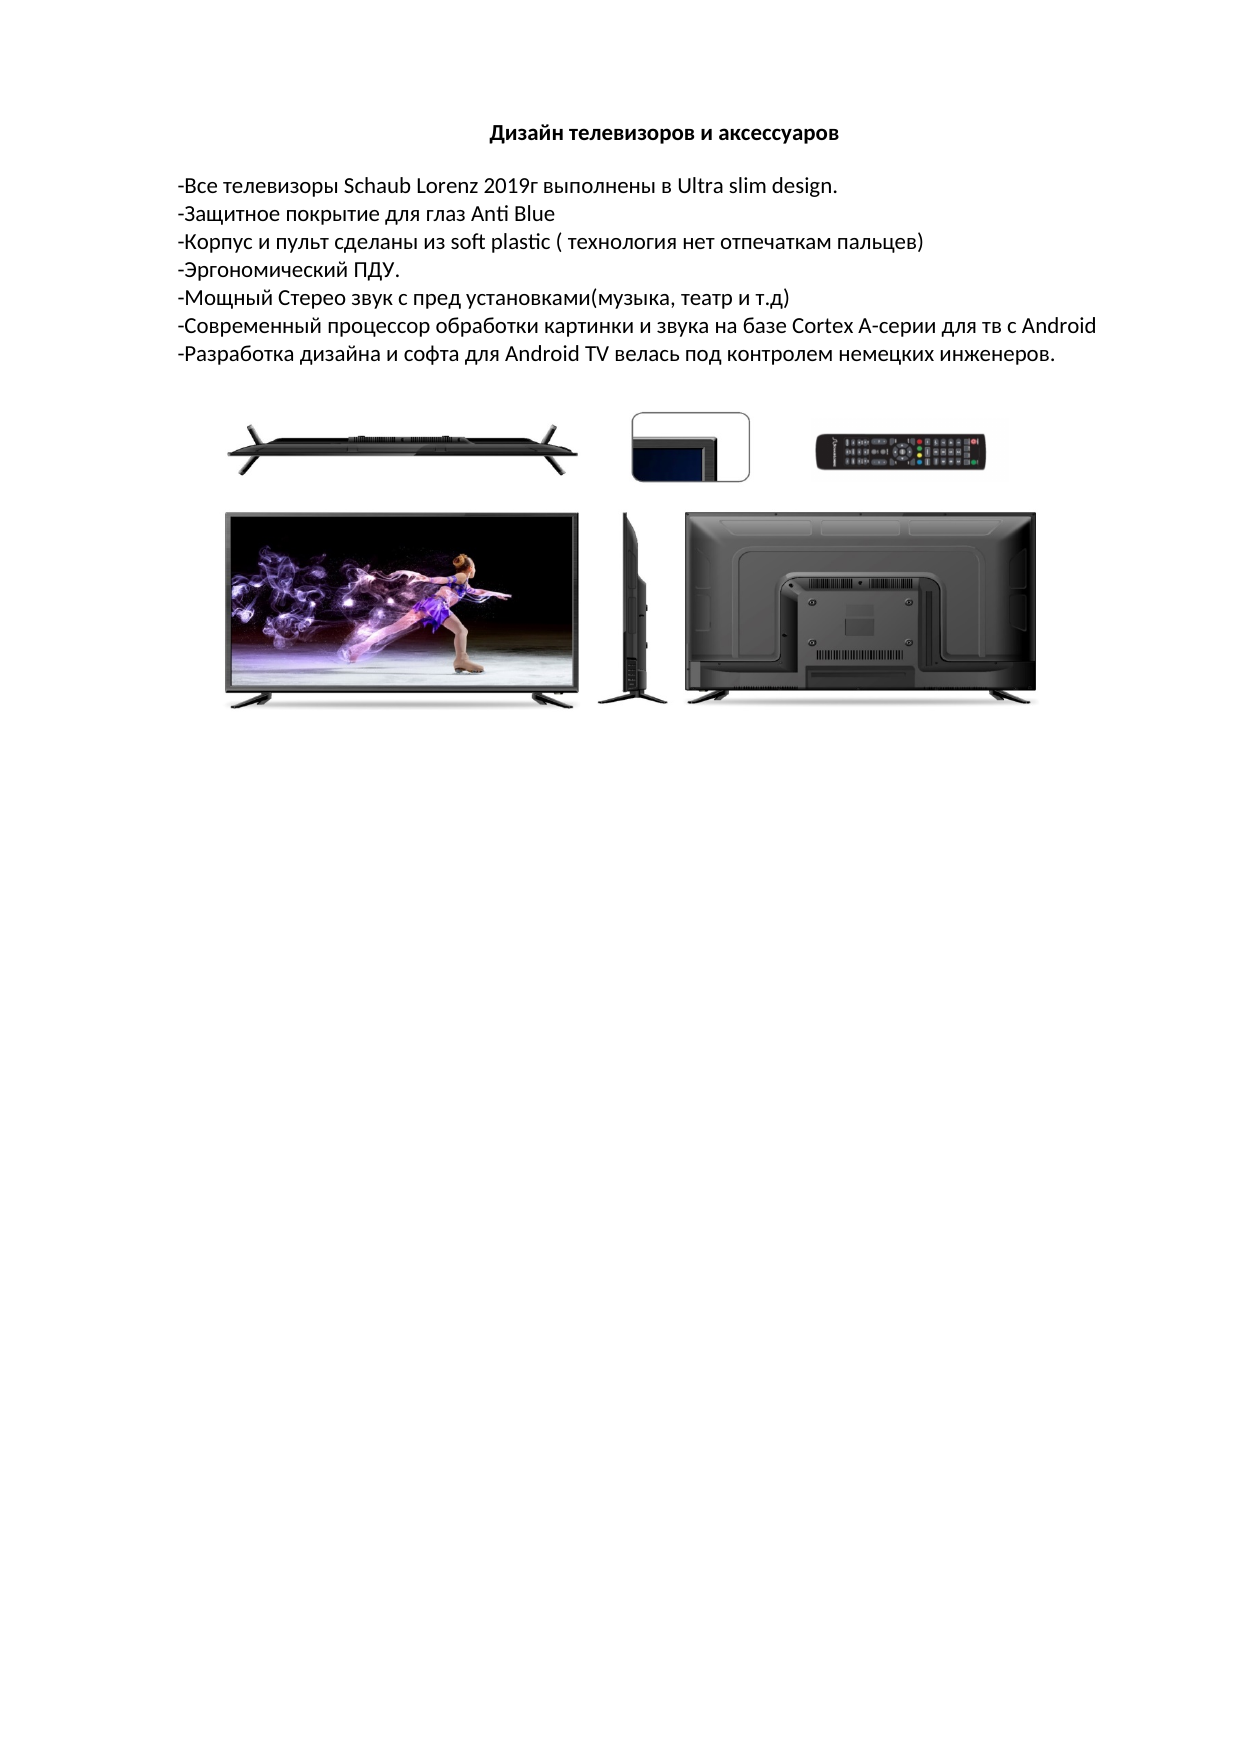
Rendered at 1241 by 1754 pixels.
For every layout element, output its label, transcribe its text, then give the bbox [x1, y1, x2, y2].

text -Современный процессор обработки картинки и звука на базе Cortex A-серии для тв с Android [177, 311, 1152, 339]
text -Разработка дизайна и софта для Android TV велась под контролем немецких инженеров. [177, 339, 1152, 367]
text Дизайн телевизоров и аксессуаров [177, 118, 1152, 146]
text -Корпус и пульт сделаны из soft plastic ( технология нет отпечаткам пальцев) [177, 227, 1152, 255]
text -Эргономический ПДУ. [177, 255, 1152, 283]
picture [170, 372, 1061, 761]
text -Мощный Стерео звук с пред установками(музыка, театр и т.д) [177, 283, 1152, 311]
text -Защитное покрытие для глаз Anti Blue [177, 199, 1152, 227]
text -Все телевизоры Schaub Lorenz 2019г выполнены в Ultra slim design. [177, 171, 1152, 199]
